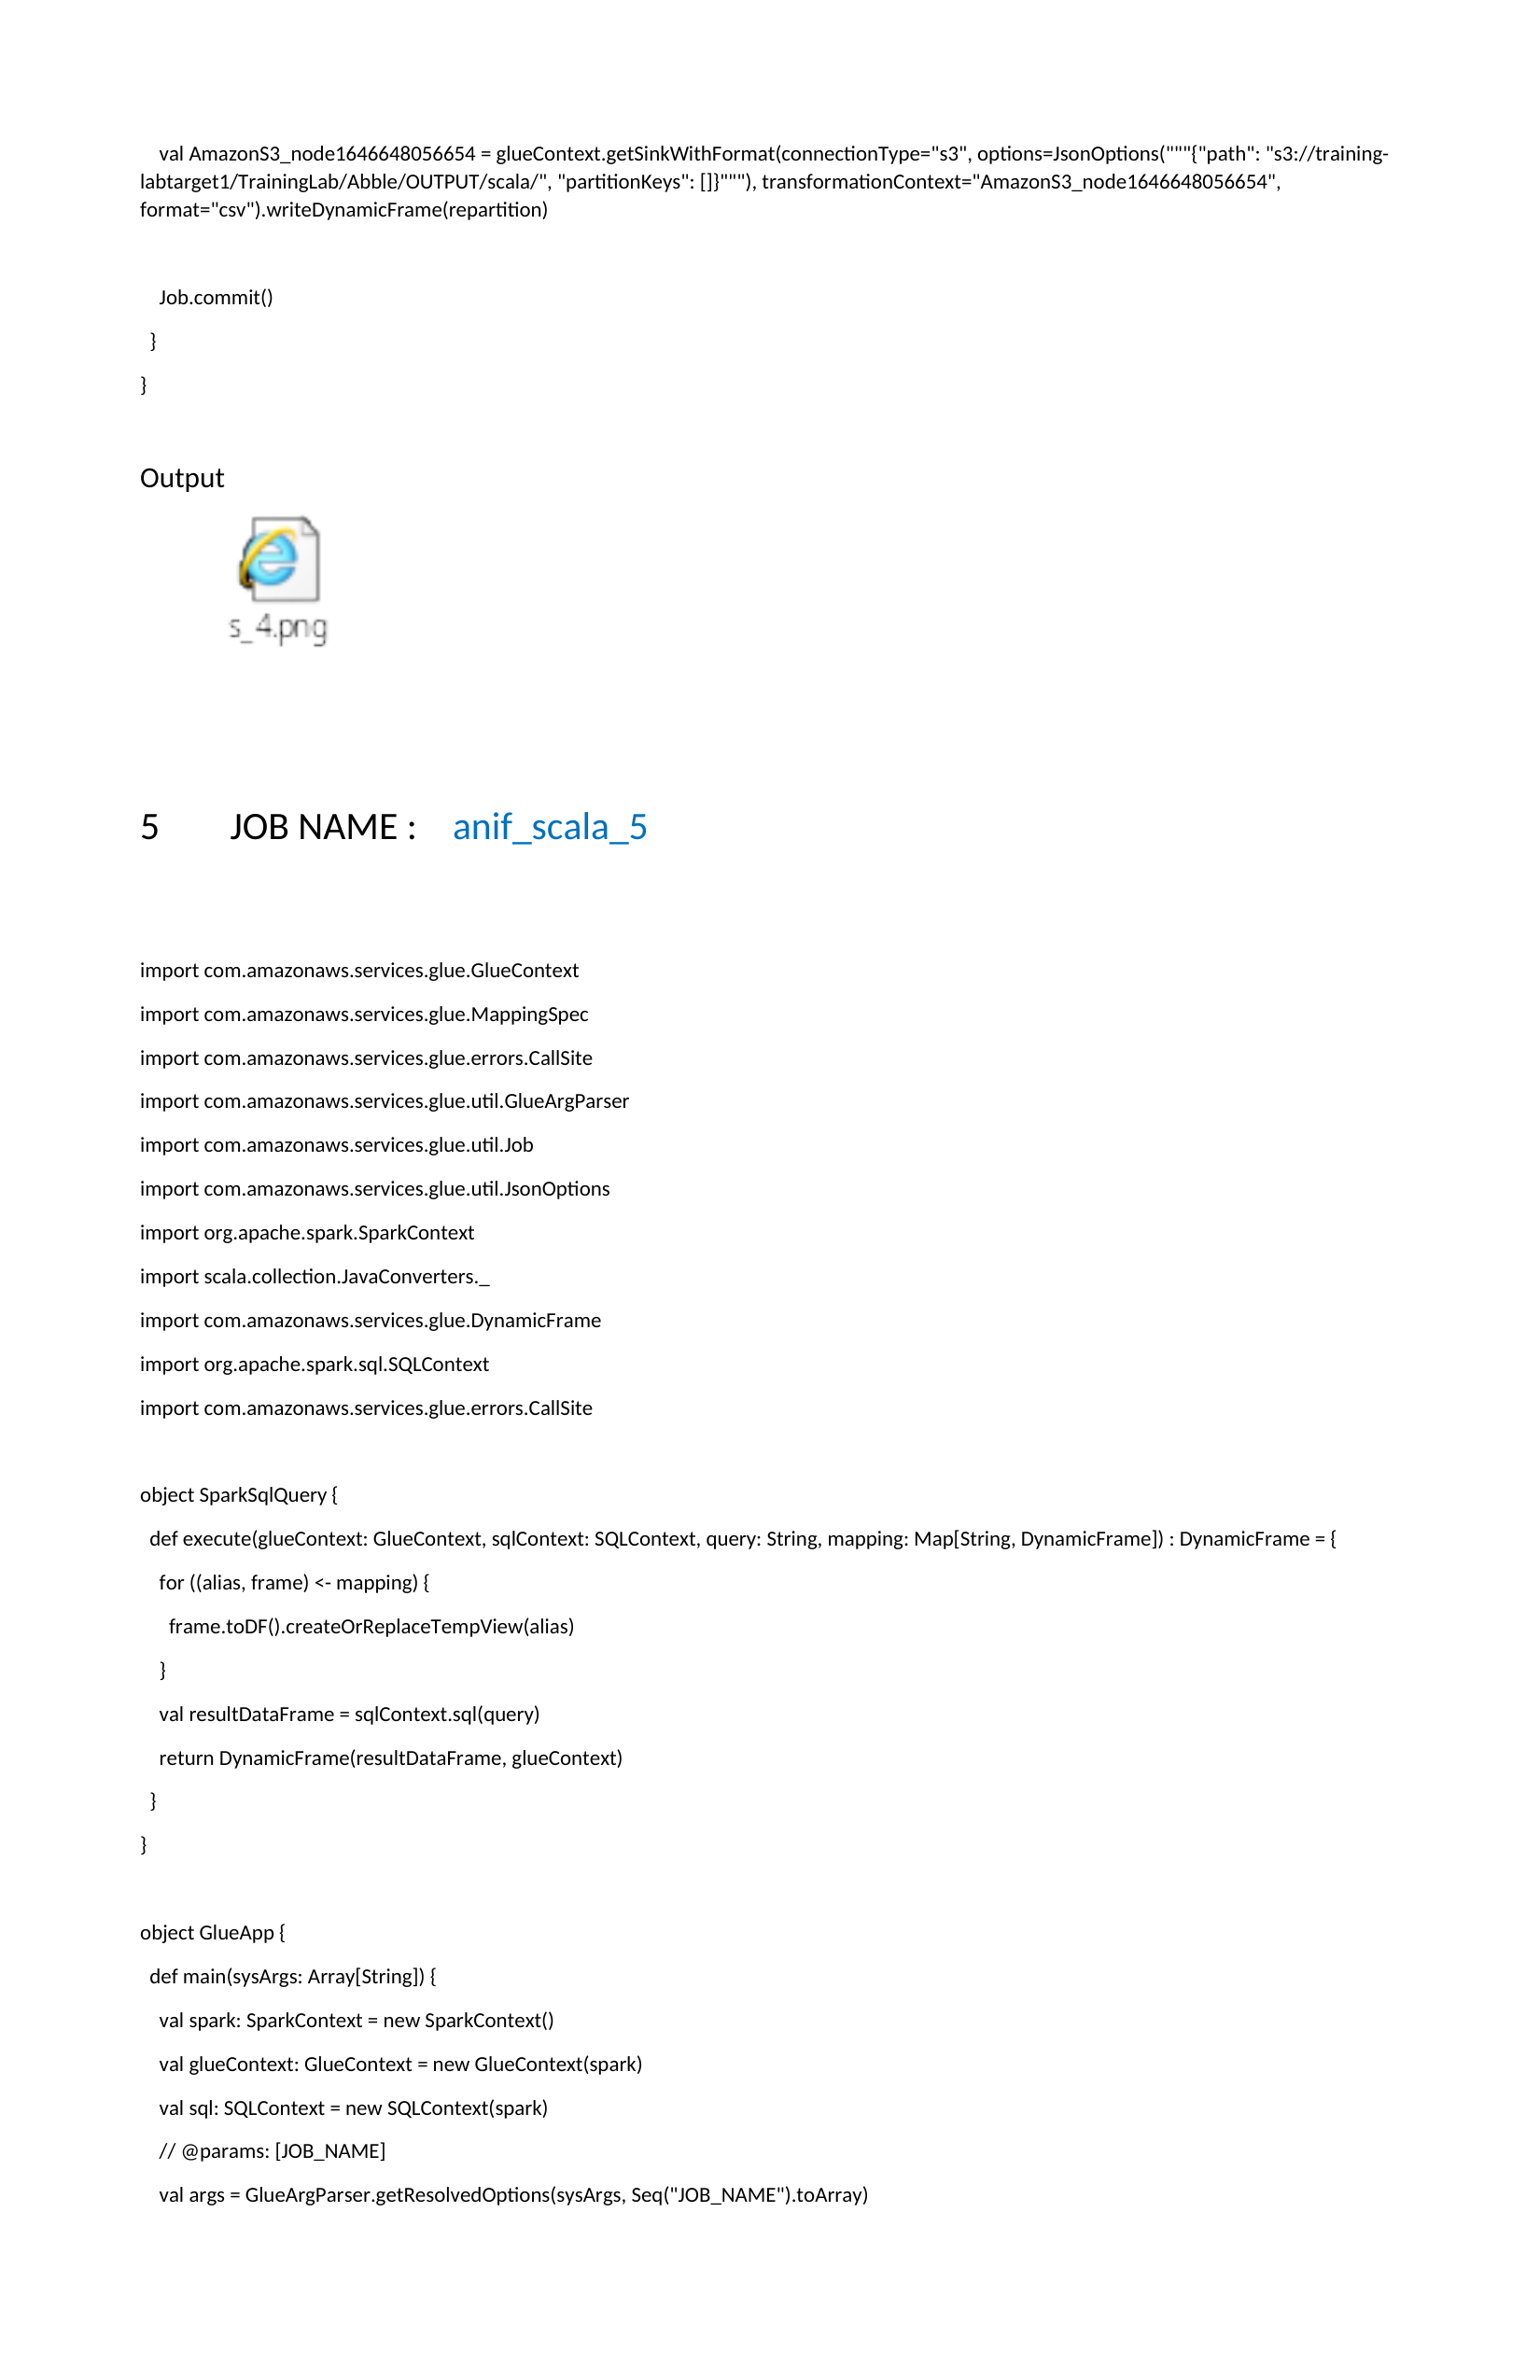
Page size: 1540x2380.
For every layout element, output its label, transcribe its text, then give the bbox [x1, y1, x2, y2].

text import com.amazonaws.services.glue.DynamicFrame [140, 1307, 1400, 1333]
text } [140, 1657, 1400, 1683]
text val resultDataFrame = sqlContext.sql(query) [140, 1701, 1400, 1727]
text val sql: SQLContext = new SQLContext(spark) [140, 2094, 1400, 2121]
text for ((alias, frame) <- mapping) { [140, 1569, 1400, 1595]
text Job.commit() [140, 284, 1400, 310]
text } [140, 1788, 1400, 1813]
text import com.amazonaws.services.glue.GlueContext [140, 957, 1400, 983]
text val args = GlueArgParser.getResolvedOptions(sysArgs, Seq("JOB_NAME").toArray) [140, 2181, 1400, 2207]
text import com.amazonaws.services.glue.MappingSpec [140, 1001, 1400, 1027]
text } [140, 328, 1400, 354]
text def execute(glueContext: GlueContext, sqlContext: SQLContext, query: String, mapping: Map[String, DynamicFrame]) : DynamicFrame = { [140, 1525, 1400, 1551]
text // @params: [JOB_NAME] [140, 2138, 1400, 2163]
text import com.amazonaws.services.glue.util.GlueArgParser [140, 1088, 1400, 1113]
text val spark: SparkContext = new SparkContext() [140, 2007, 1400, 2033]
text val glueContext: GlueContext = new GlueContext(spark) [140, 2051, 1400, 2077]
text 5 JOB NAME : anif_scala_5 [140, 802, 1400, 849]
text import scala.collection.JavaConverters._ [140, 1263, 1400, 1289]
text import org.apache.spark.SparkContext [140, 1219, 1400, 1245]
text import com.amazonaws.services.glue.util.Job [140, 1131, 1400, 1157]
text def main(sysArgs: Array[String]) { [140, 1963, 1400, 1989]
text Output [140, 459, 1400, 495]
text frame.toDF().createOrReplaceTempView(alias) [140, 1613, 1400, 1639]
text import com.amazonaws.services.glue.util.JsonOptions [140, 1175, 1400, 1201]
text import org.apache.spark.sql.SQLContext [140, 1351, 1400, 1377]
text import com.amazonaws.services.glue.errors.CallSite [140, 1044, 1400, 1071]
text val AmazonS3_node1646648056654 = glueContext.getSinkWithFormat(connectionType="s3", options=JsonOptions("""{"path": "s3://training-labtarget1/TrainingLab/Abble/OUTPUT/scala/", "partitionKeys": []}"""), transformationContext="AmazonS3_node1646648056654", format="csv").writeDynamicFrame(repartition) [140, 140, 1400, 222]
text import com.amazonaws.services.glue.errors.CallSite [140, 1394, 1400, 1421]
text object SparkSqlQuery { [140, 1481, 1400, 1507]
text } [140, 371, 1400, 398]
text return DynamicFrame(resultDataFrame, glueContext) [140, 1744, 1400, 1771]
text object GlueApp { [140, 1919, 1400, 1945]
text } [140, 1831, 1400, 1857]
